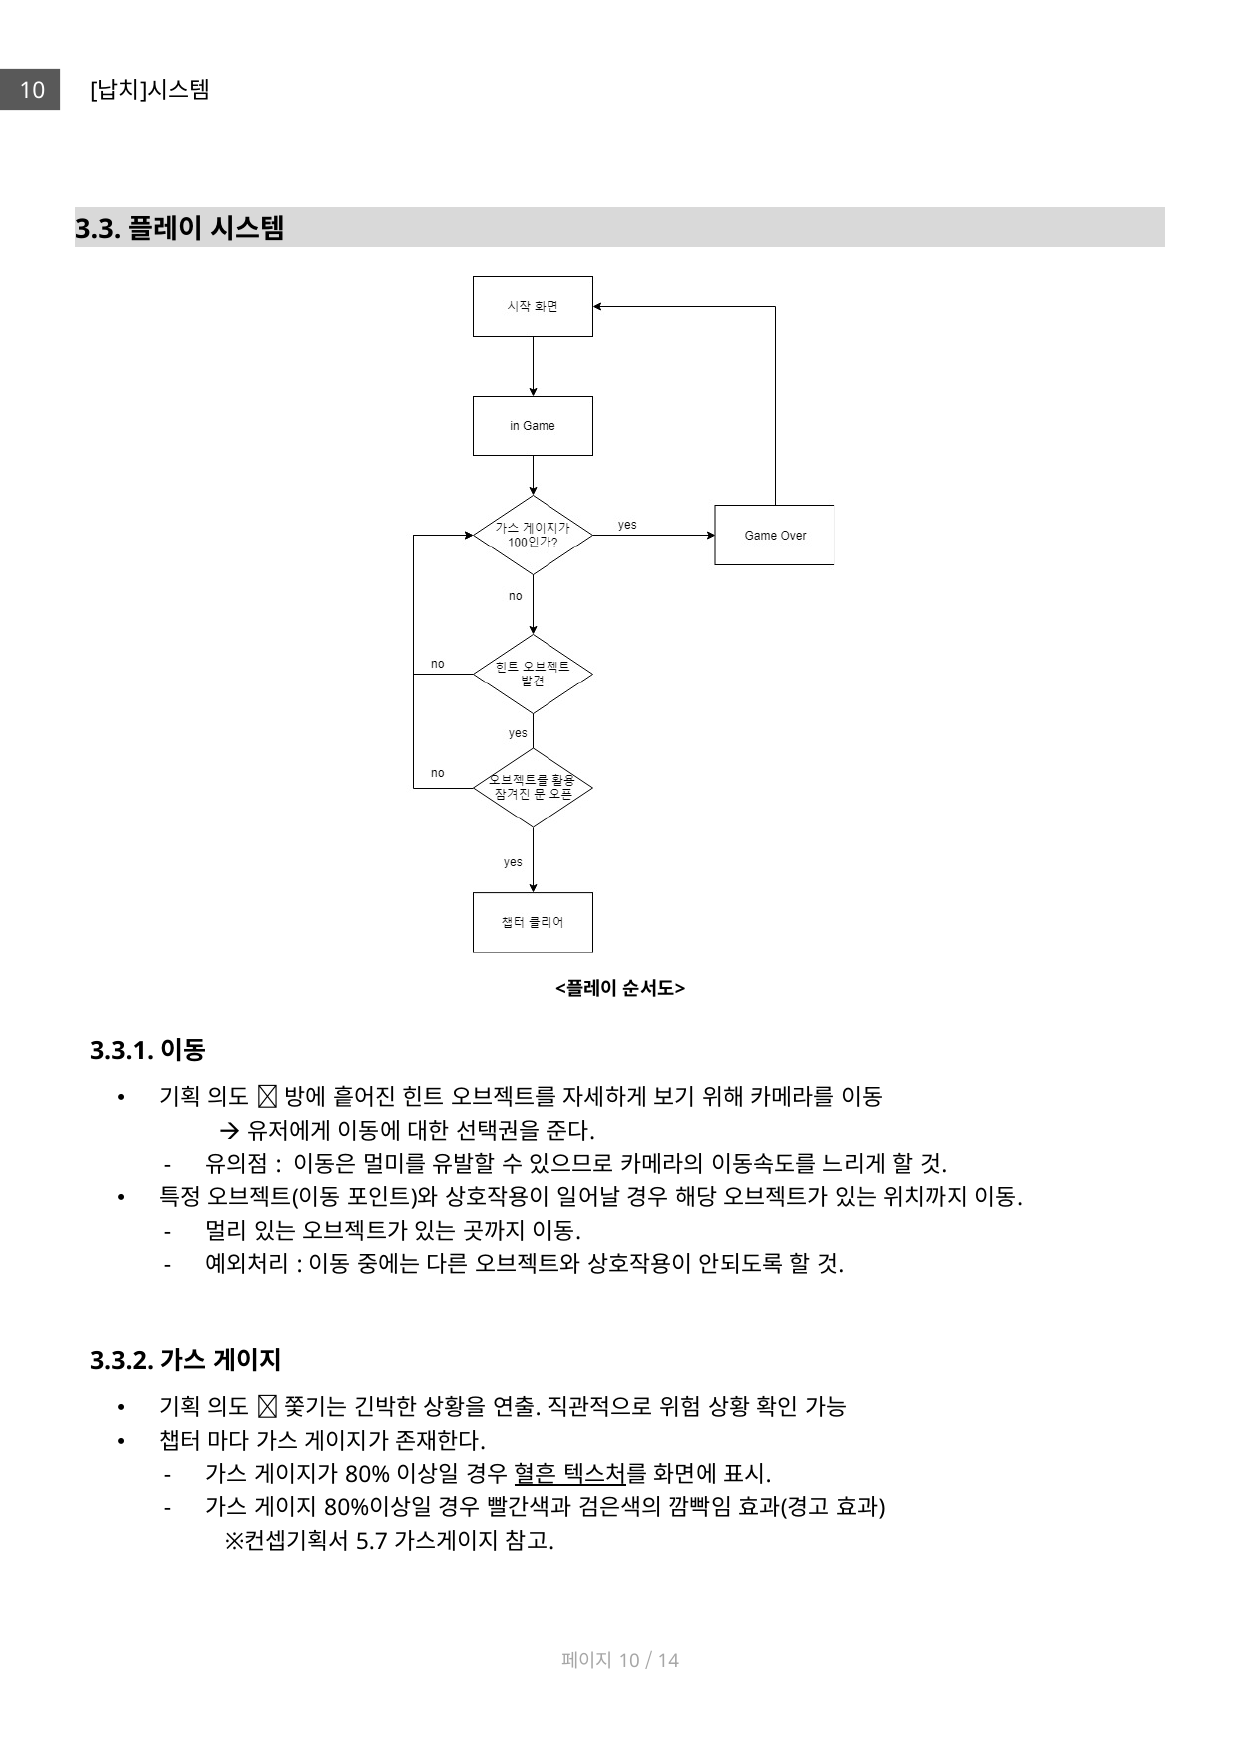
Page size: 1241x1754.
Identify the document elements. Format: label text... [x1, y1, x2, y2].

text 유의점 : 이동은 멀미를 유발할 수 있으므로 카메라의 이동속도를 느리게 할 것. [164, 1146, 1165, 1179]
text 가스 게이지 [90, 1340, 1165, 1377]
text 플레이 시스템 [75, 207, 1165, 247]
text 기획 의도 방에 흩어진 힌트 오브젝트를 자세하게 보기 위해 카메라를 이동 [117, 1079, 1165, 1112]
list ※컨셉기획서 5.7 가스게이지 참고. [87, 1522, 1165, 1556]
text 멀리 있는 오브젝트가 있는 곳까지 이동. [164, 1212, 1165, 1246]
text 가스 게이지 80%이상일 경우 빨간색과 검은색의 깜빡임 효과(경고 효과) [164, 1489, 1165, 1522]
picture [406, 276, 835, 953]
list 유저에게 이동에 대한 선택권을 준다. [159, 1112, 1165, 1146]
text 가스 게이지가 80% 이상일 경우 혈흔 텍스처를 화면에 표시. [164, 1456, 1165, 1489]
text <플레이 순서도> [75, 973, 1165, 1001]
text 챕터 마다 가스 게이지가 존재한다. [117, 1422, 1165, 1456]
text 특정 오브젝트(이동 포인트)와 상호작용이 일어날 경우 해당 오브젝트가 있는 위치까지 이동. [117, 1179, 1165, 1212]
text 예외처리 : 이동 중에는 다른 오브젝트와 상호작용이 안되도록 할 것. [164, 1246, 1165, 1279]
text 이동 [90, 1031, 1165, 1067]
text 기획 의도 쫓기는 긴박한 상황을 연출. 직관적으로 위험 상황 확인 가능 [117, 1389, 1165, 1422]
